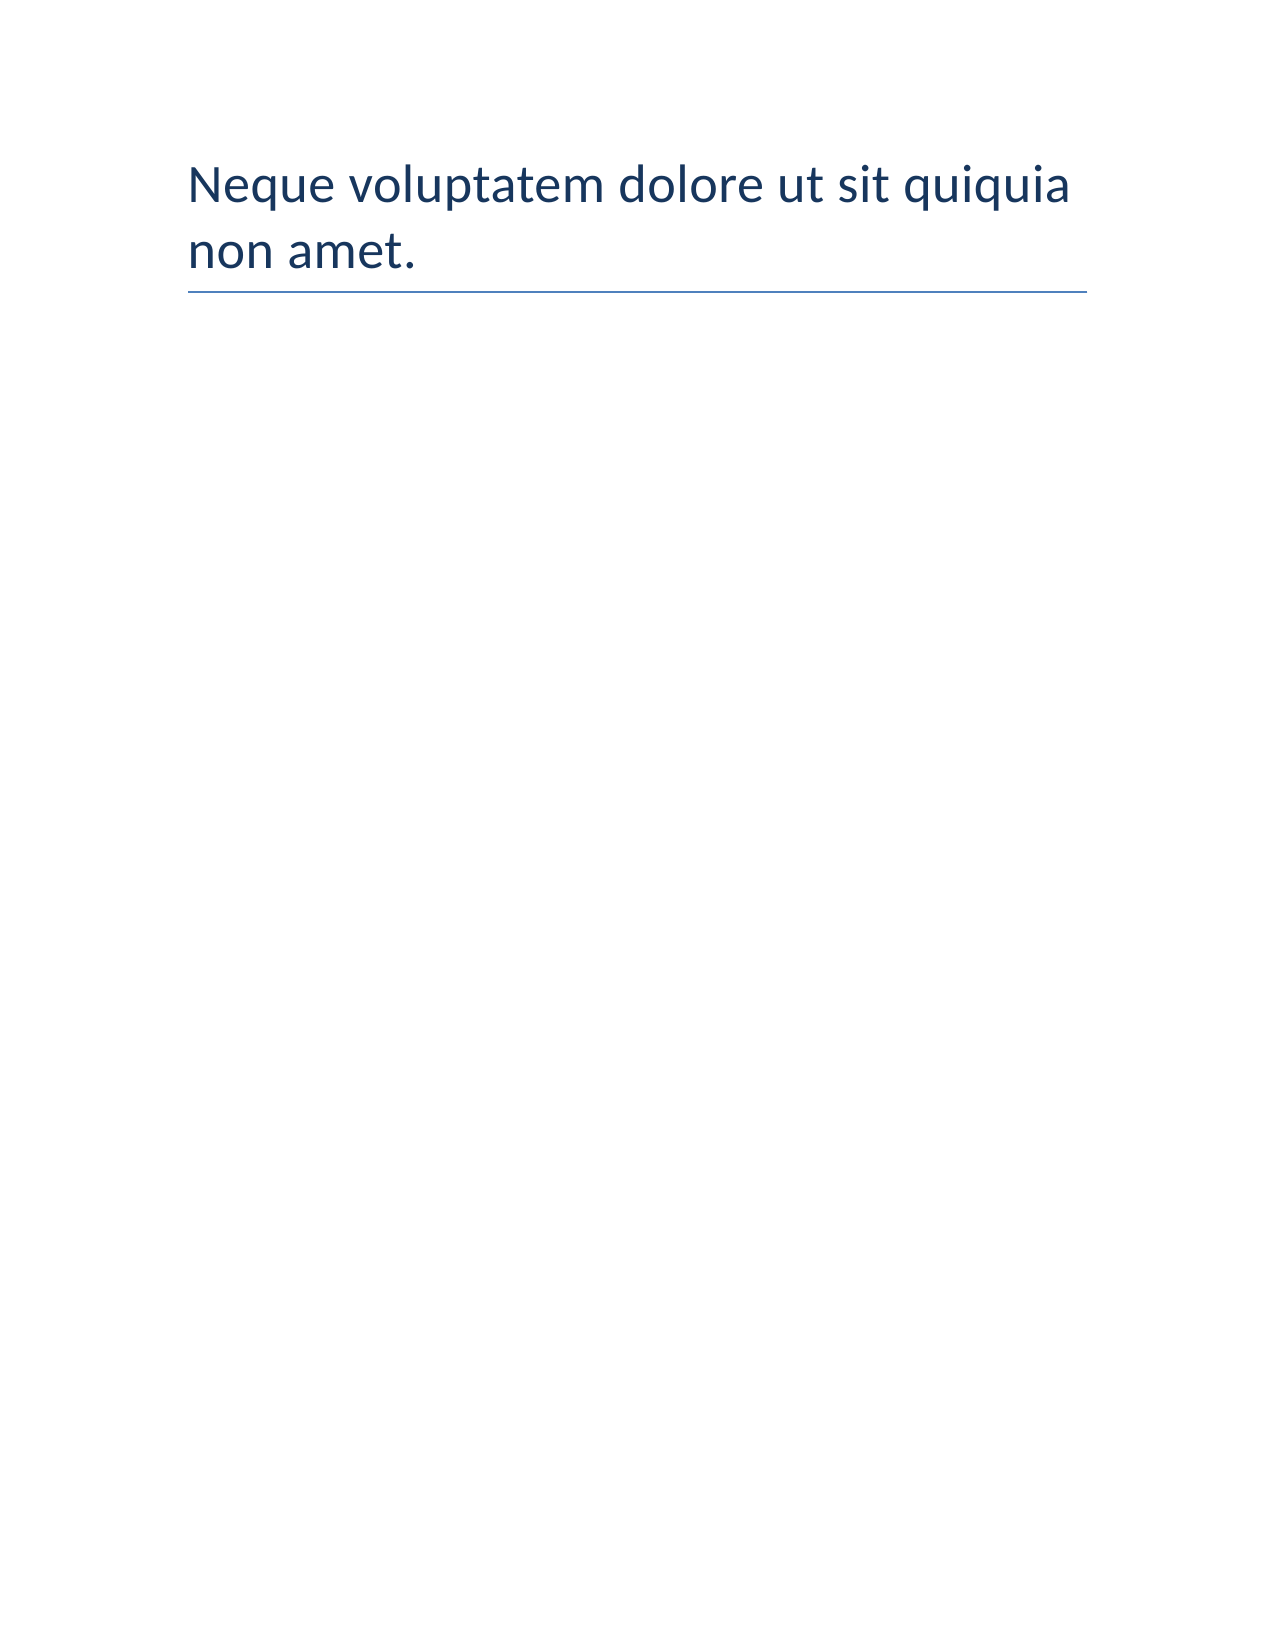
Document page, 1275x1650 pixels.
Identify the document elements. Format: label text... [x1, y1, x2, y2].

title Neque voluptatem dolore ut sit quiquia non amet. [187, 150, 1087, 293]
